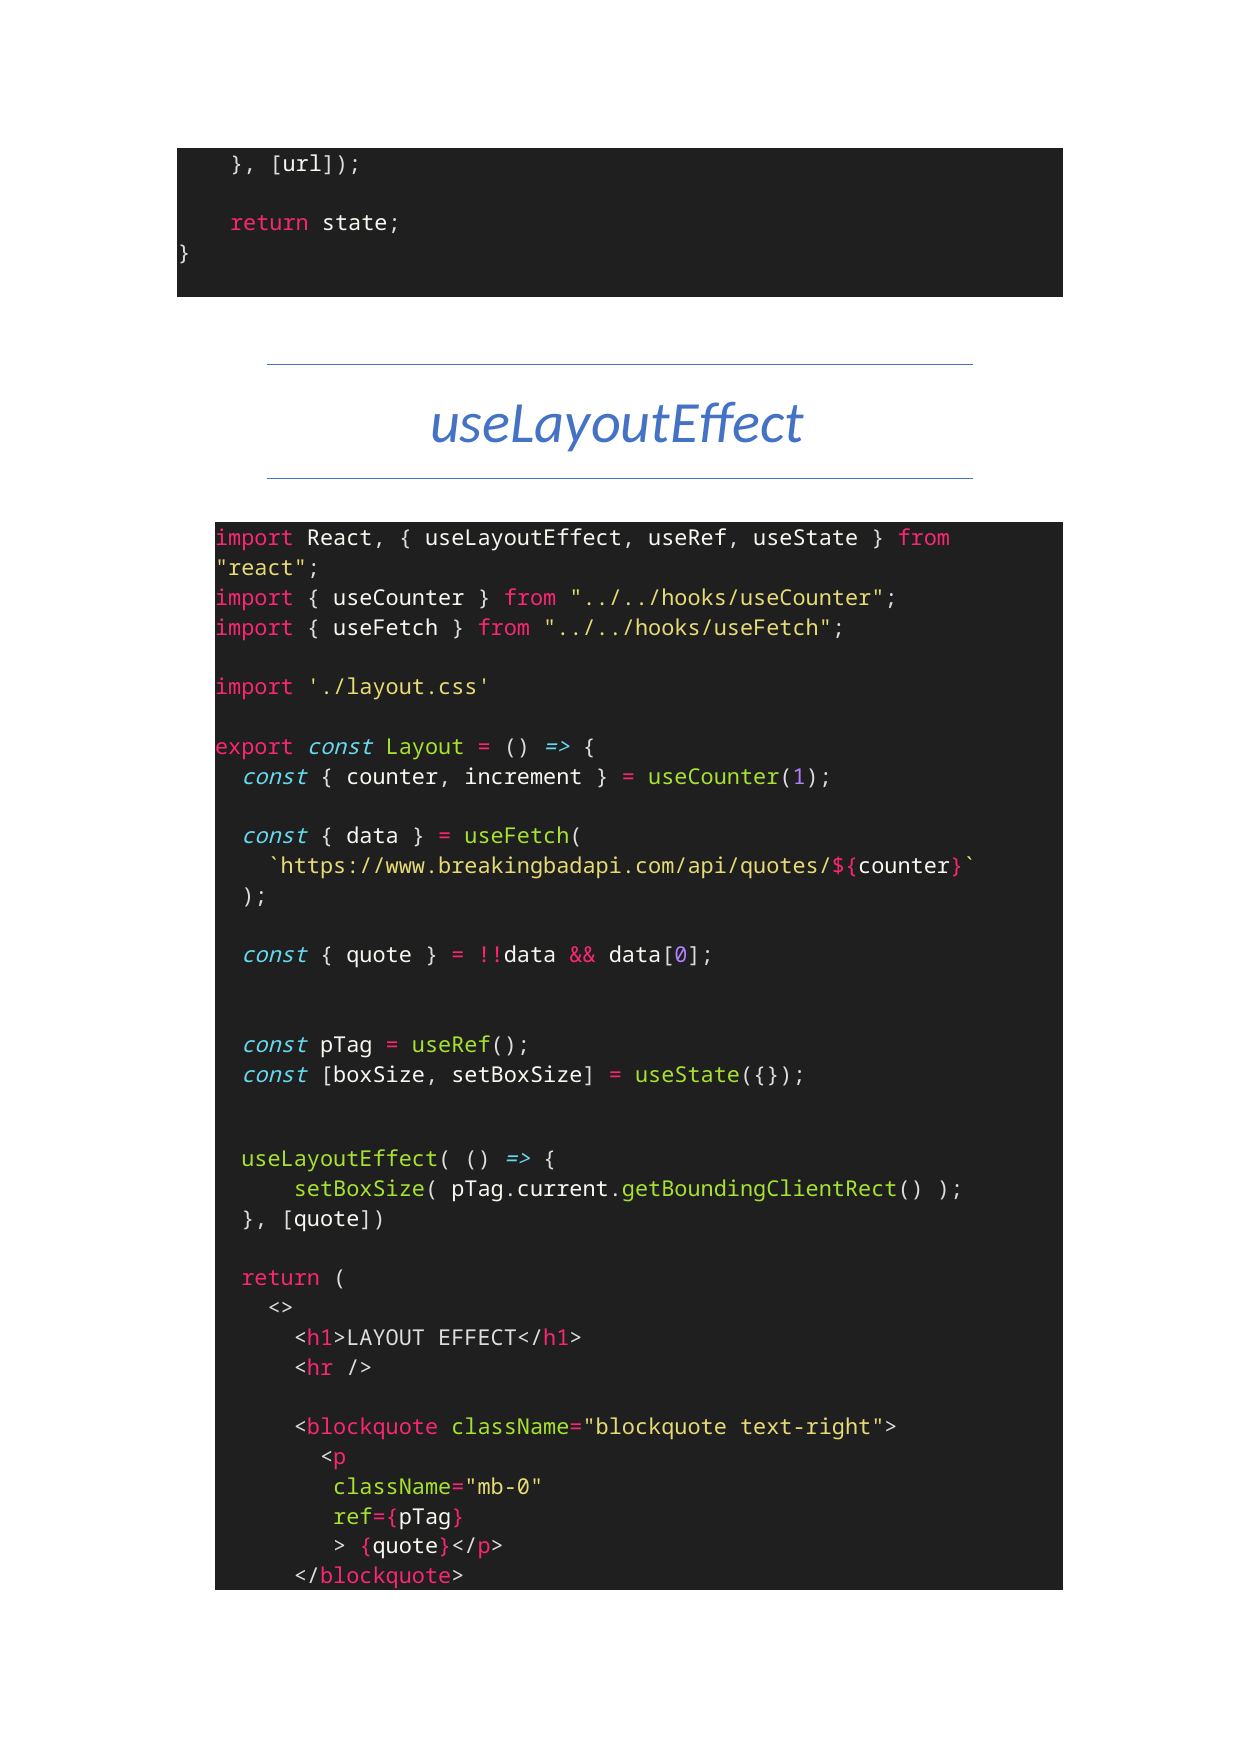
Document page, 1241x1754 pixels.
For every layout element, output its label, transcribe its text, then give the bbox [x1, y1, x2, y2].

text <hr /> [215, 1352, 1063, 1382]
text return state; [177, 207, 1063, 237]
text const { quote } = !!data && data[0]; [215, 939, 1063, 969]
text const { data } = useFetch( [215, 820, 1063, 850]
text import { useCounter } from "../../hooks/useCounter"; [215, 582, 1063, 612]
text } [177, 237, 1063, 267]
text return ( [215, 1262, 1063, 1292]
text > {quote}</p> [215, 1531, 1063, 1560]
text useLayoutEffect( () => { [215, 1143, 1063, 1173]
text }, [quote]) [215, 1203, 1063, 1233]
text ref={pTag} [215, 1501, 1063, 1531]
text export const Layout = () => { [215, 731, 1063, 761]
text }, [url]); [177, 148, 1063, 177]
text import React, { useLayoutEffect, useRef, useState } from "react"; [215, 522, 1063, 582]
text const [boxSize, setBoxSize] = useState({}); [215, 1059, 1063, 1088]
text <h1>LAYOUT EFFECT</h1> [215, 1322, 1063, 1352]
text </blockquote> [215, 1560, 1063, 1590]
text <p [215, 1441, 1063, 1471]
text setBoxSize( pTag.current.getBoundingClientRect() ); [215, 1173, 1063, 1203]
text className="mb-0" [215, 1471, 1063, 1501]
text const pTag = useRef(); [215, 1029, 1063, 1059]
text <> [215, 1292, 1063, 1322]
text import { useFetch } from "../../hooks/useFetch"; [215, 612, 1063, 642]
text import './layout.css' [215, 671, 1063, 701]
text ); [215, 880, 1063, 910]
text <blockquote className="blockquote text-right"> [215, 1411, 1063, 1441]
text `https://www.breakingbadapi.com/api/quotes/${counter}` [215, 850, 1063, 880]
text const { counter, increment } = useCounter(1); [215, 761, 1063, 791]
text useLayoutEffect [267, 365, 973, 478]
